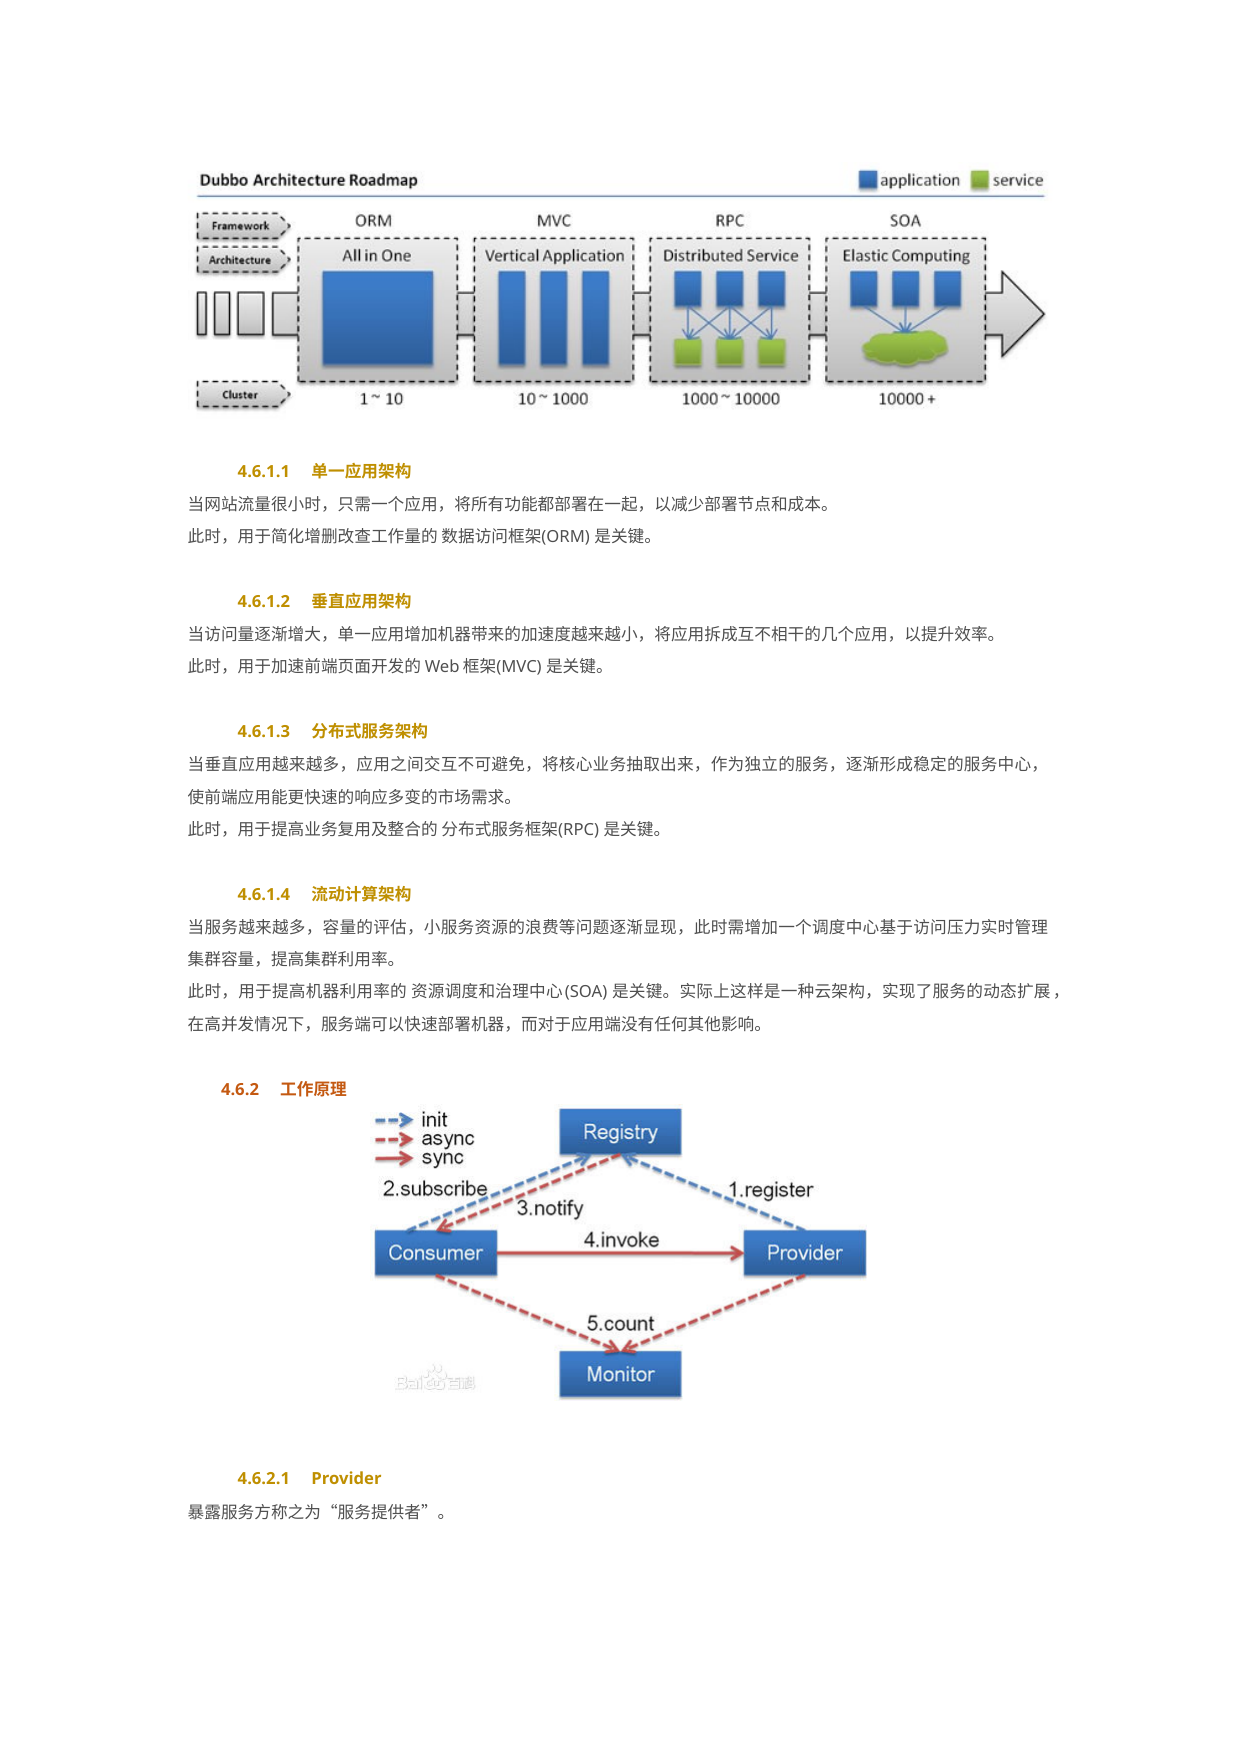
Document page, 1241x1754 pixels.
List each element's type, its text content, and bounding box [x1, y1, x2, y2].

subtitle 单一应用架构 [237, 454, 1053, 487]
text 此时，用于提高业务复用及整合的 分布式服务框架(RPC) 是关键。 [187, 812, 1053, 844]
text 当服务越来越多，容量的评估，小服务资源的浪费等问题逐渐显现，此时需增加一个调度中心基于访问压力实时管理集群容量，提高集群利用率。 [187, 909, 1053, 974]
text 当访问量逐渐增大，单一应用增加机器带来的加速度越来越小，将应用拆成互不相干的几个应用，以提升效率。 [187, 617, 1053, 649]
subtitle Provider [237, 1462, 1053, 1494]
subtitle 工作原理 [221, 1072, 1053, 1104]
subtitle 分布式服务架构 [237, 714, 1053, 747]
text 此时，用于提高机器利用率的 资源调度和治理中心(SOA) 是关键。实际上这样是一种云架构，实现了服务的动态扩展，在高并发情况下，服务端可以快速部署机器，而对于应用端没有任何其他影响。 [187, 974, 1053, 1039]
text 当网站流量很小时，只需一个应用，将所有功能都部署在一起，以减少部署节点和成本。 [187, 487, 1053, 519]
picture [187, 162, 1053, 422]
subtitle 垂直应用架构 [237, 584, 1053, 617]
text 此时，用于简化增删改查工作量的 数据访问框架(ORM) 是关键。 [187, 519, 1053, 552]
text 当垂直应用越来越多，应用之间交互不可避免，将核心业务抽取出来，作为独立的服务，逐渐形成稳定的服务中心，使前端应用能更快速的响应多变的市场需求。 [187, 747, 1053, 812]
subtitle 流动计算架构 [237, 877, 1053, 909]
text 此时，用于加速前端页面开发的 Web框架(MVC) 是关键。 [187, 649, 1053, 682]
picture [370, 1104, 870, 1405]
text 暴露服务方称之为“服务提供者”。 [187, 1494, 1053, 1527]
